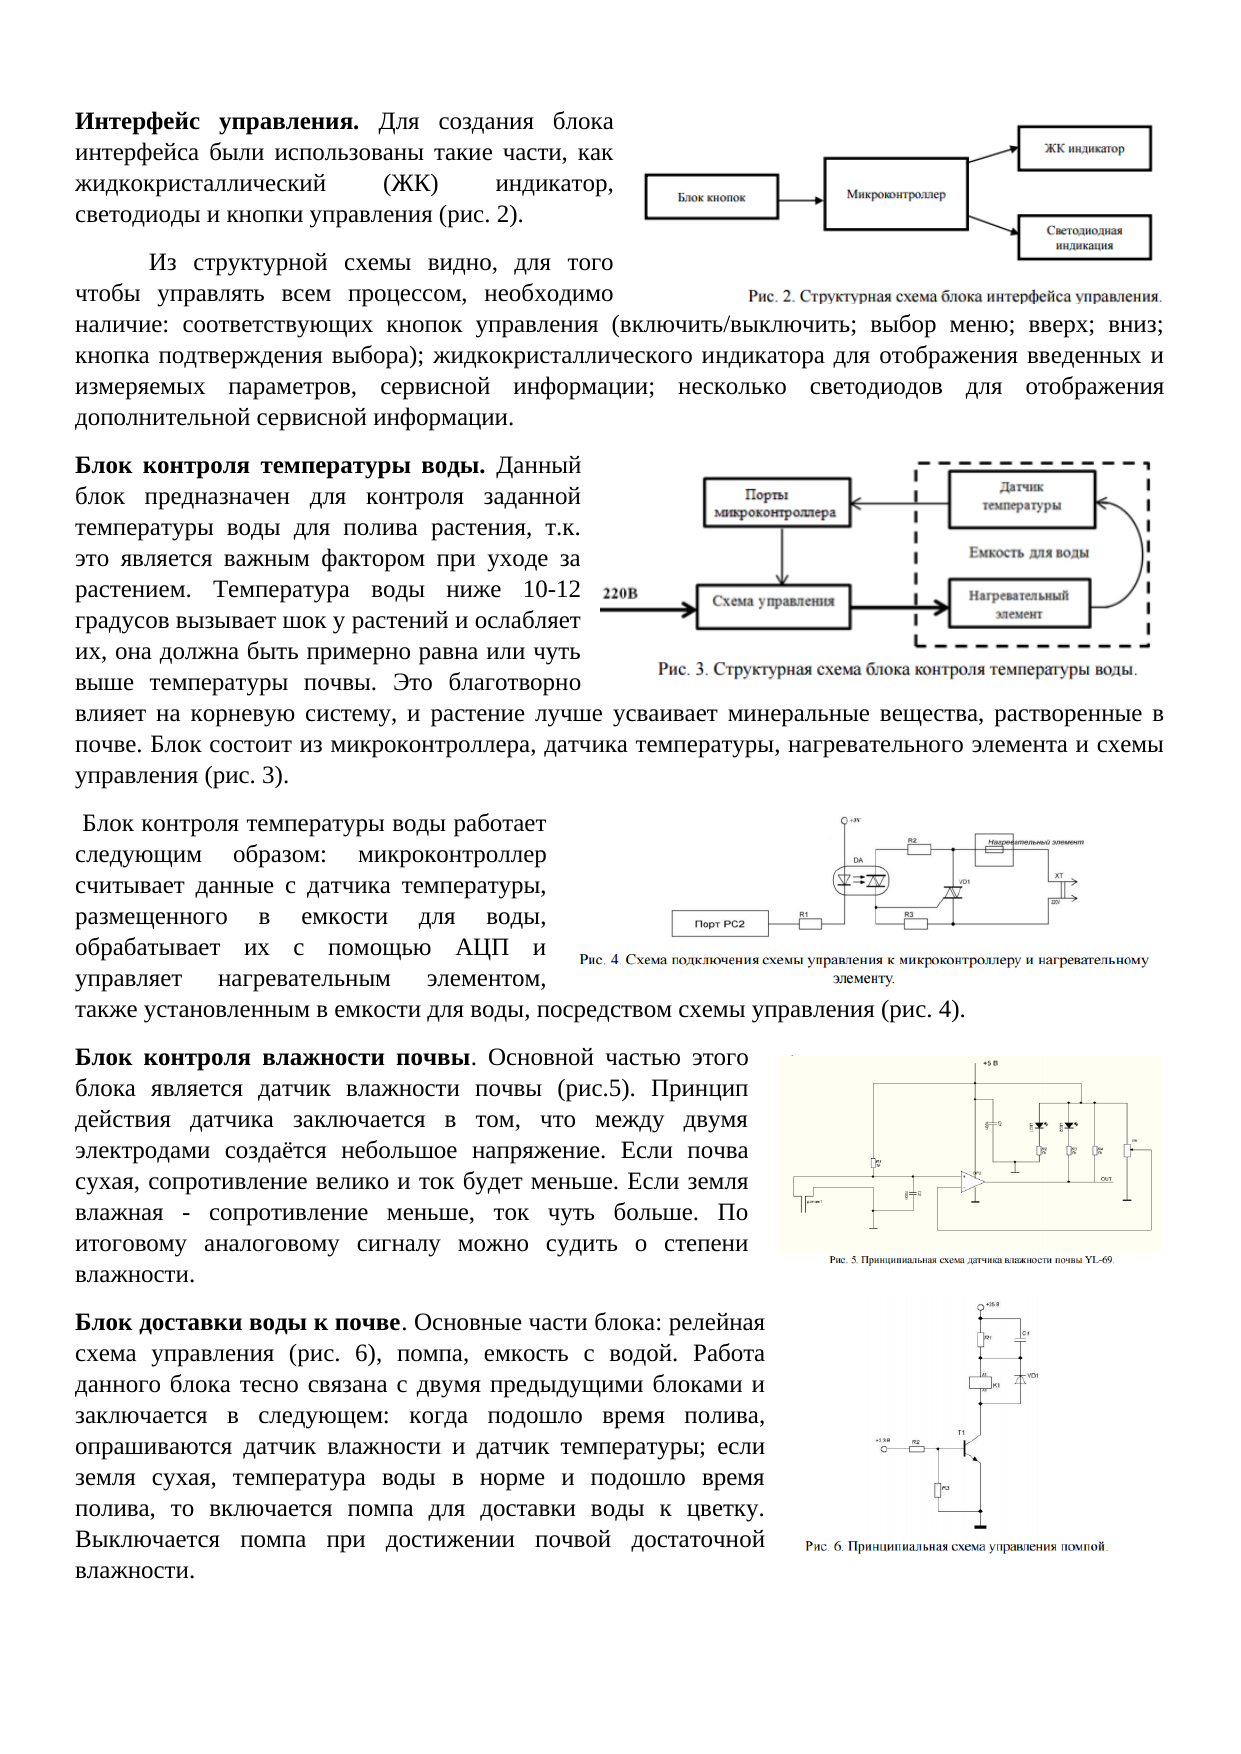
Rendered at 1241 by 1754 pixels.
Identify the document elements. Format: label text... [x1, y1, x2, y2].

text Интерфейс управления. Для создания блока интерфейса были использованы такие части, как жидкокристаллический (ЖК) индикатор, светодиоды и кнопки управления (рис. 2). [75, 106, 1165, 228]
picture [631, 112, 1185, 303]
text Из структурной схемы видно, для того чтобы управлять всем процессом, необходимо наличие: соответствующих кнопок управления (включить/выключить; выбор меню; вверх; вниз; кнопка подтверждения выбора); жидкокристаллического индикатора для отображения введенных и измеряемых параметров, сервисной информации; несколько светодиодов для отображения дополнительной сервисной информации. [75, 247, 1165, 431]
picture [767, 1055, 1161, 1268]
picture [564, 810, 1156, 992]
picture [599, 458, 1161, 681]
picture [783, 1294, 1162, 1567]
